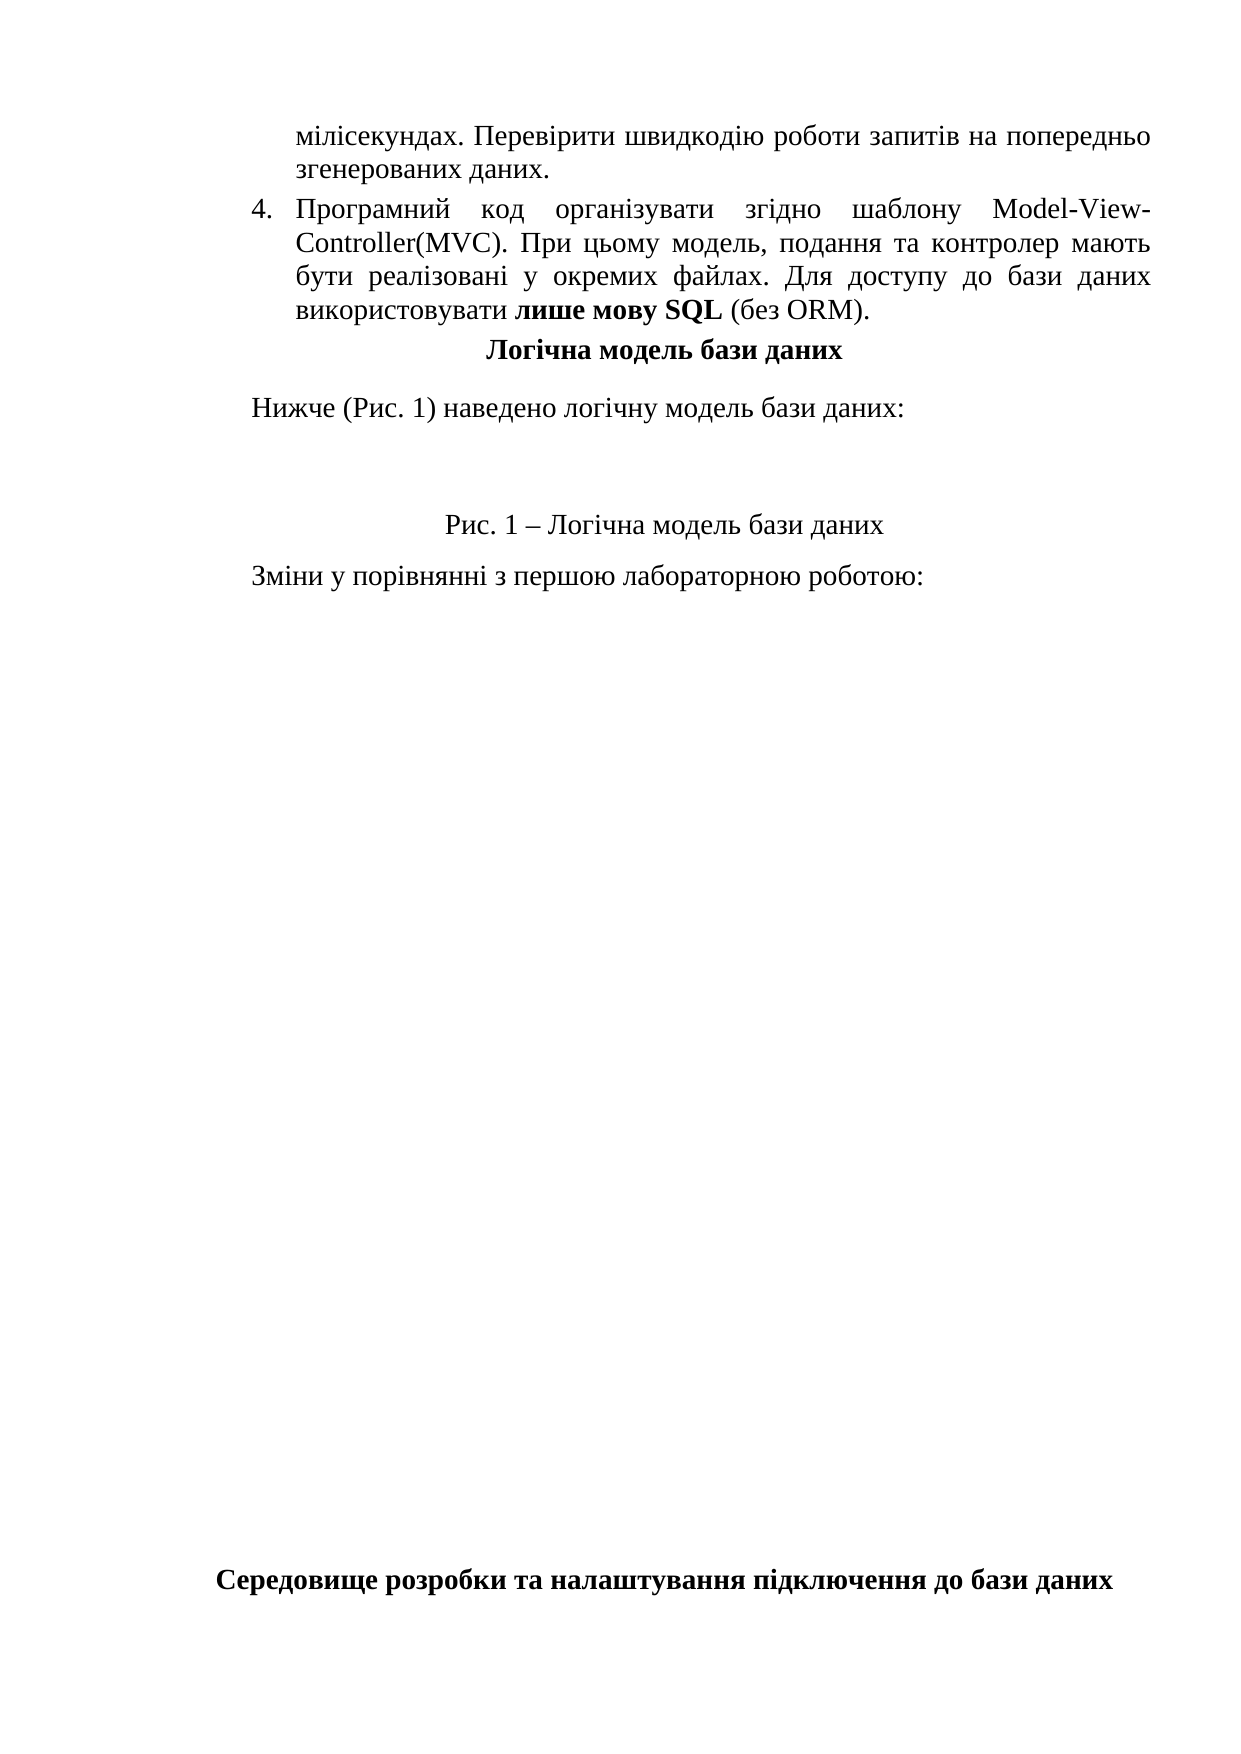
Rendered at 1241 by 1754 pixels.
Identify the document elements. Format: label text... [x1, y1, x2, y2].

text Логічна модель бази даних [177, 332, 1152, 365]
text Середовище розробки та налаштування підключення до бази даних [177, 1562, 1152, 1595]
text Зміни у порівнянні з першою лабораторною роботою: [177, 558, 1152, 591]
text Нижче (Рис. 1) наведено логічну модель бази даних: [177, 390, 1152, 424]
list Програмний код організувати згідно шаблону Model-View-Controller(MVC). При цьому модель, подання та контролер мають бути реалізовані у окремих файлах. Для доступу до бази даних використовувати лише мову SQL (без ORM). [251, 191, 1152, 326]
text Рис. 1 – Логічна модель бази даних [177, 507, 1152, 541]
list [251, 118, 1152, 185]
